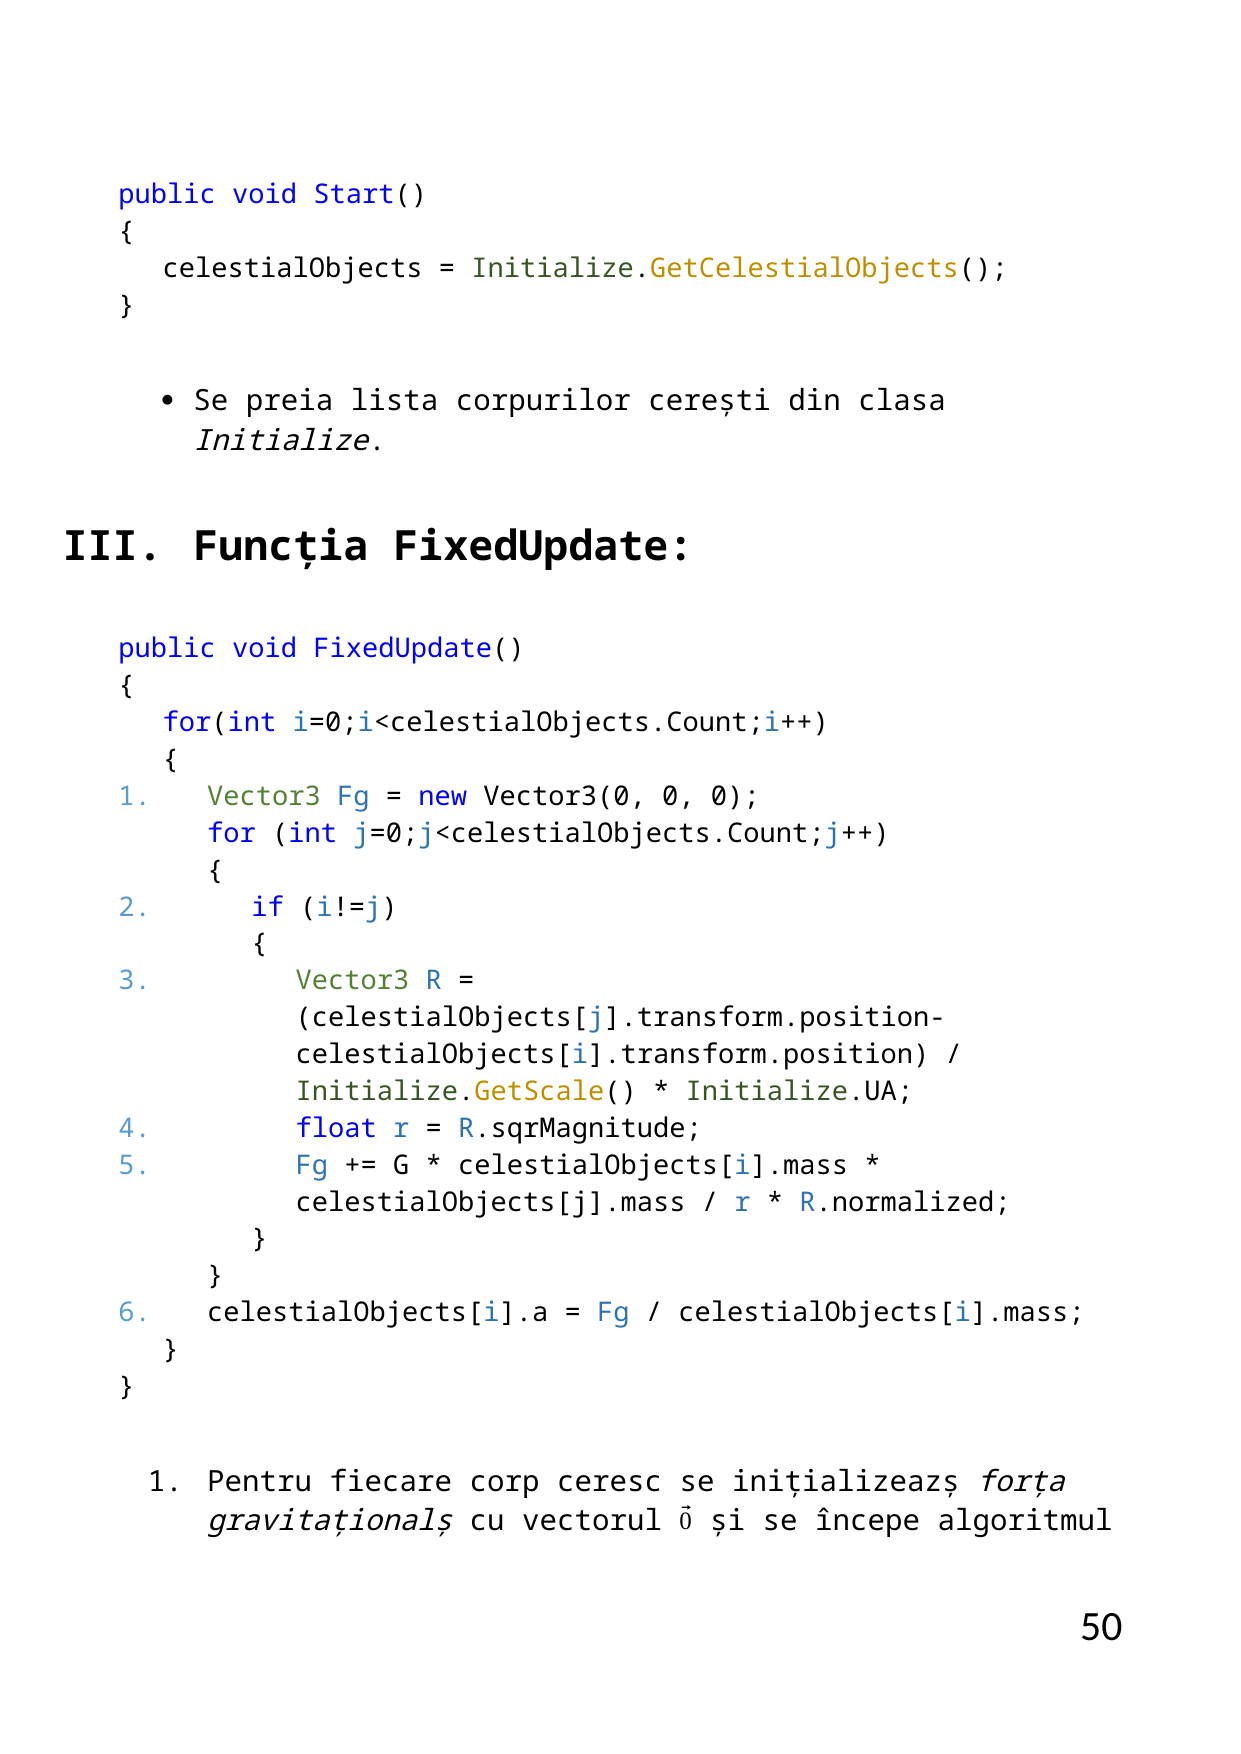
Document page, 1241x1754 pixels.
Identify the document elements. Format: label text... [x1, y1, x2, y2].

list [148, 1460, 1122, 1539]
text public void FixedUpdate() [118, 629, 1122, 666]
list if (i!=j) [118, 887, 1122, 924]
text public void Start() [118, 175, 1122, 212]
list Funcția FixedUpdate: [162, 515, 1122, 572]
text { [118, 666, 1122, 703]
text } [162, 1329, 1122, 1366]
text } [118, 1366, 1122, 1403]
text } [251, 1219, 1122, 1256]
list Se preia lista corpurilor cerești din clasa Initialize. [162, 379, 1122, 458]
text { [207, 850, 1122, 887]
list Vector3 Fg = new Vector3(0, 0, 0); [118, 776, 1122, 813]
text } [118, 286, 1122, 322]
text for (int j=0;j<celestialObjects.Count;j++) [207, 813, 1122, 850]
text { [251, 924, 1122, 961]
list Vector3 R = (celestialObjects[j].transform.position-celestialObjects[i].transform.position) / [118, 961, 1122, 1071]
list float r = R.sqrMagnitude; [118, 1108, 1122, 1145]
list Fg += G * celestialObjects[i].mass * celestialObjects[j].mass / r * R.normalized; [118, 1145, 1122, 1219]
text { [118, 212, 1122, 249]
text { [162, 739, 1122, 776]
text } [207, 1256, 1122, 1293]
text Initialize.GetScale() * Initialize.UA; [295, 1071, 1122, 1108]
list celestialObjects[i].a = Fg / celestialObjects[i].mass; [118, 1293, 1122, 1329]
text for(int i=0;i<celestialObjects.Count;i++) [162, 703, 1122, 739]
text celestialObjects = Initialize.GetCelestialObjects(); [162, 249, 1122, 286]
